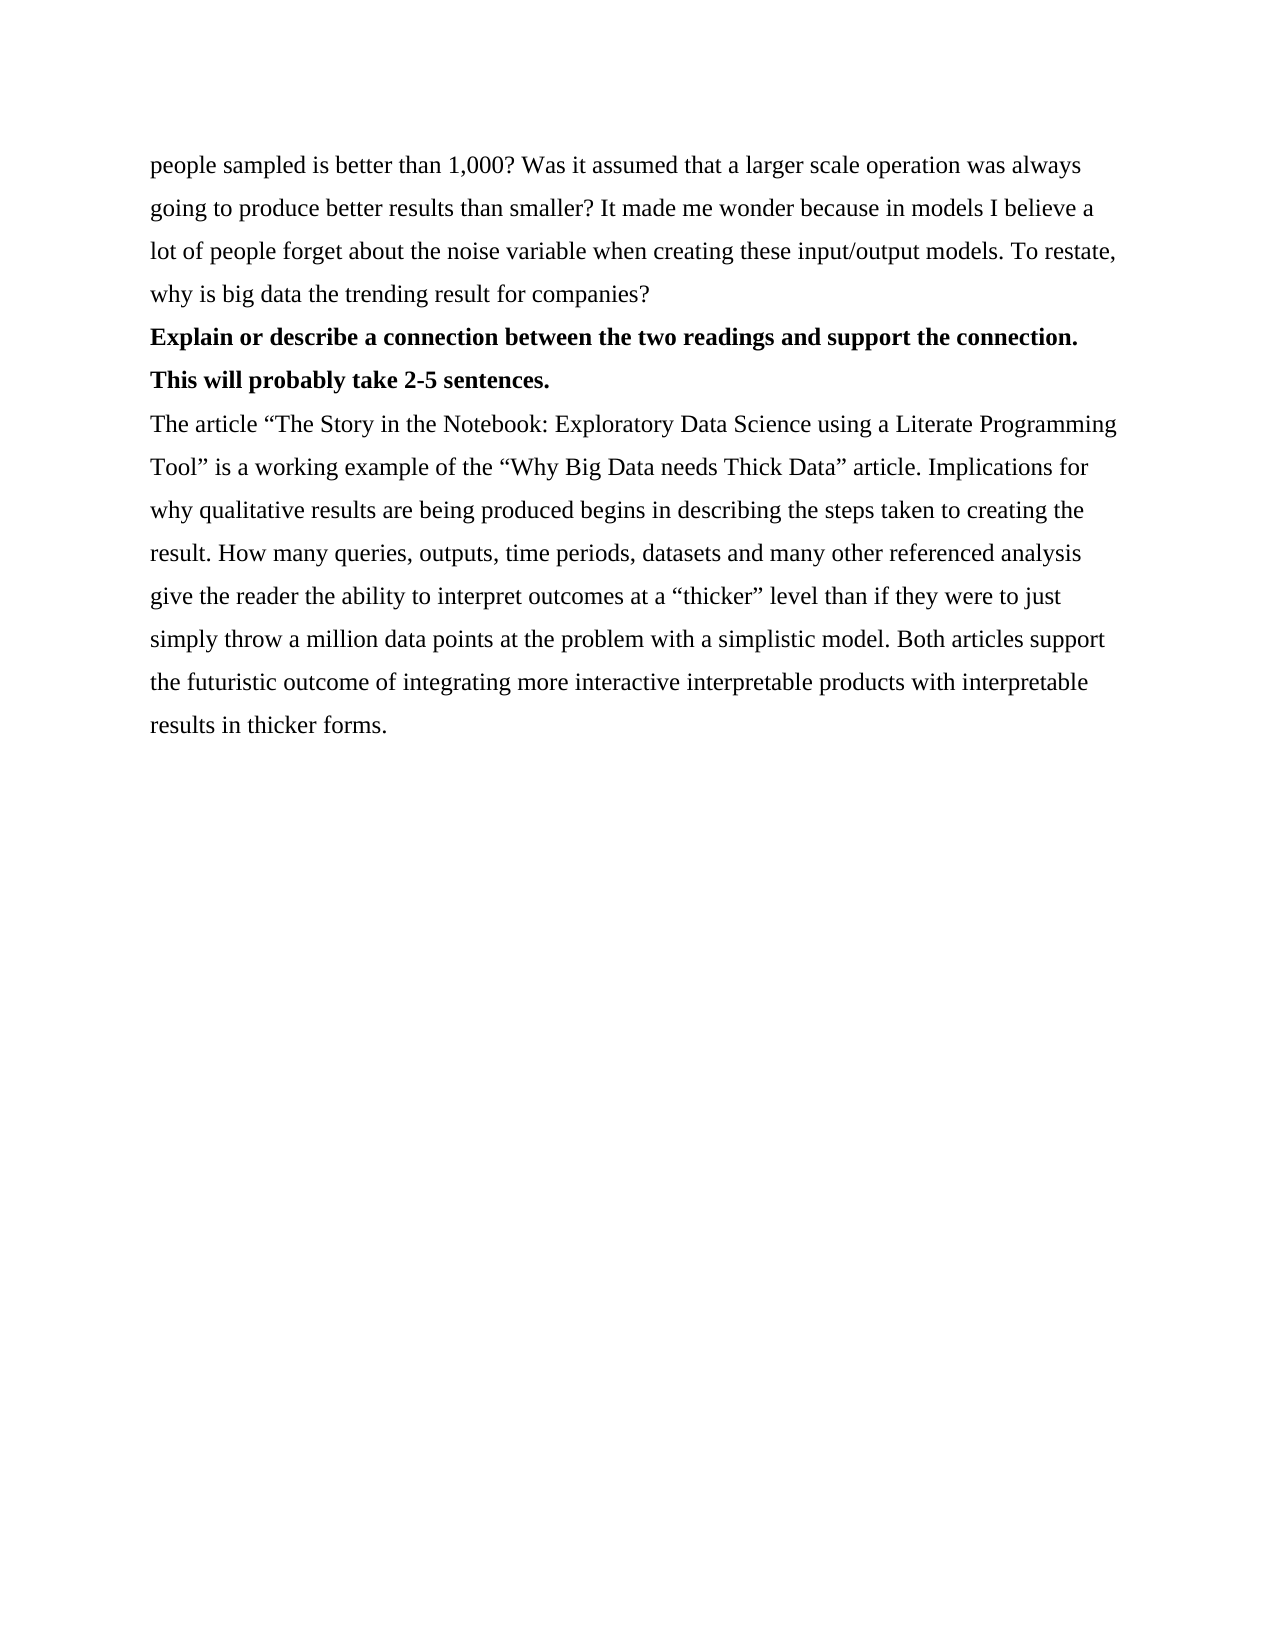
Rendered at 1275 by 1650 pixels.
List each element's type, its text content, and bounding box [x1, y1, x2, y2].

text The article “The Story in the Notebook: Exploratory Data Science using a Literate Programming Tool” is a working example of the “Why Big Data needs Thick Data” article. Implications for why qualitative results are being produced begins in describing the steps taken to creating the result. How many queries, outputs, time periods, datasets and many other referenced analysis give the reader the ability to interpret outcomes at a “thicker” level than if they were to just simply throw a million data points at the problem with a simplistic model. Both articles support the futuristic outcome of integrating more interactive interpretable products with interpretable results in thicker forms. [150, 409, 1125, 739]
text Explain or describe a connection between the two readings and support the connection. This will probably take 2-5 sentences. [150, 322, 1125, 394]
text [150, 150, 1125, 308]
